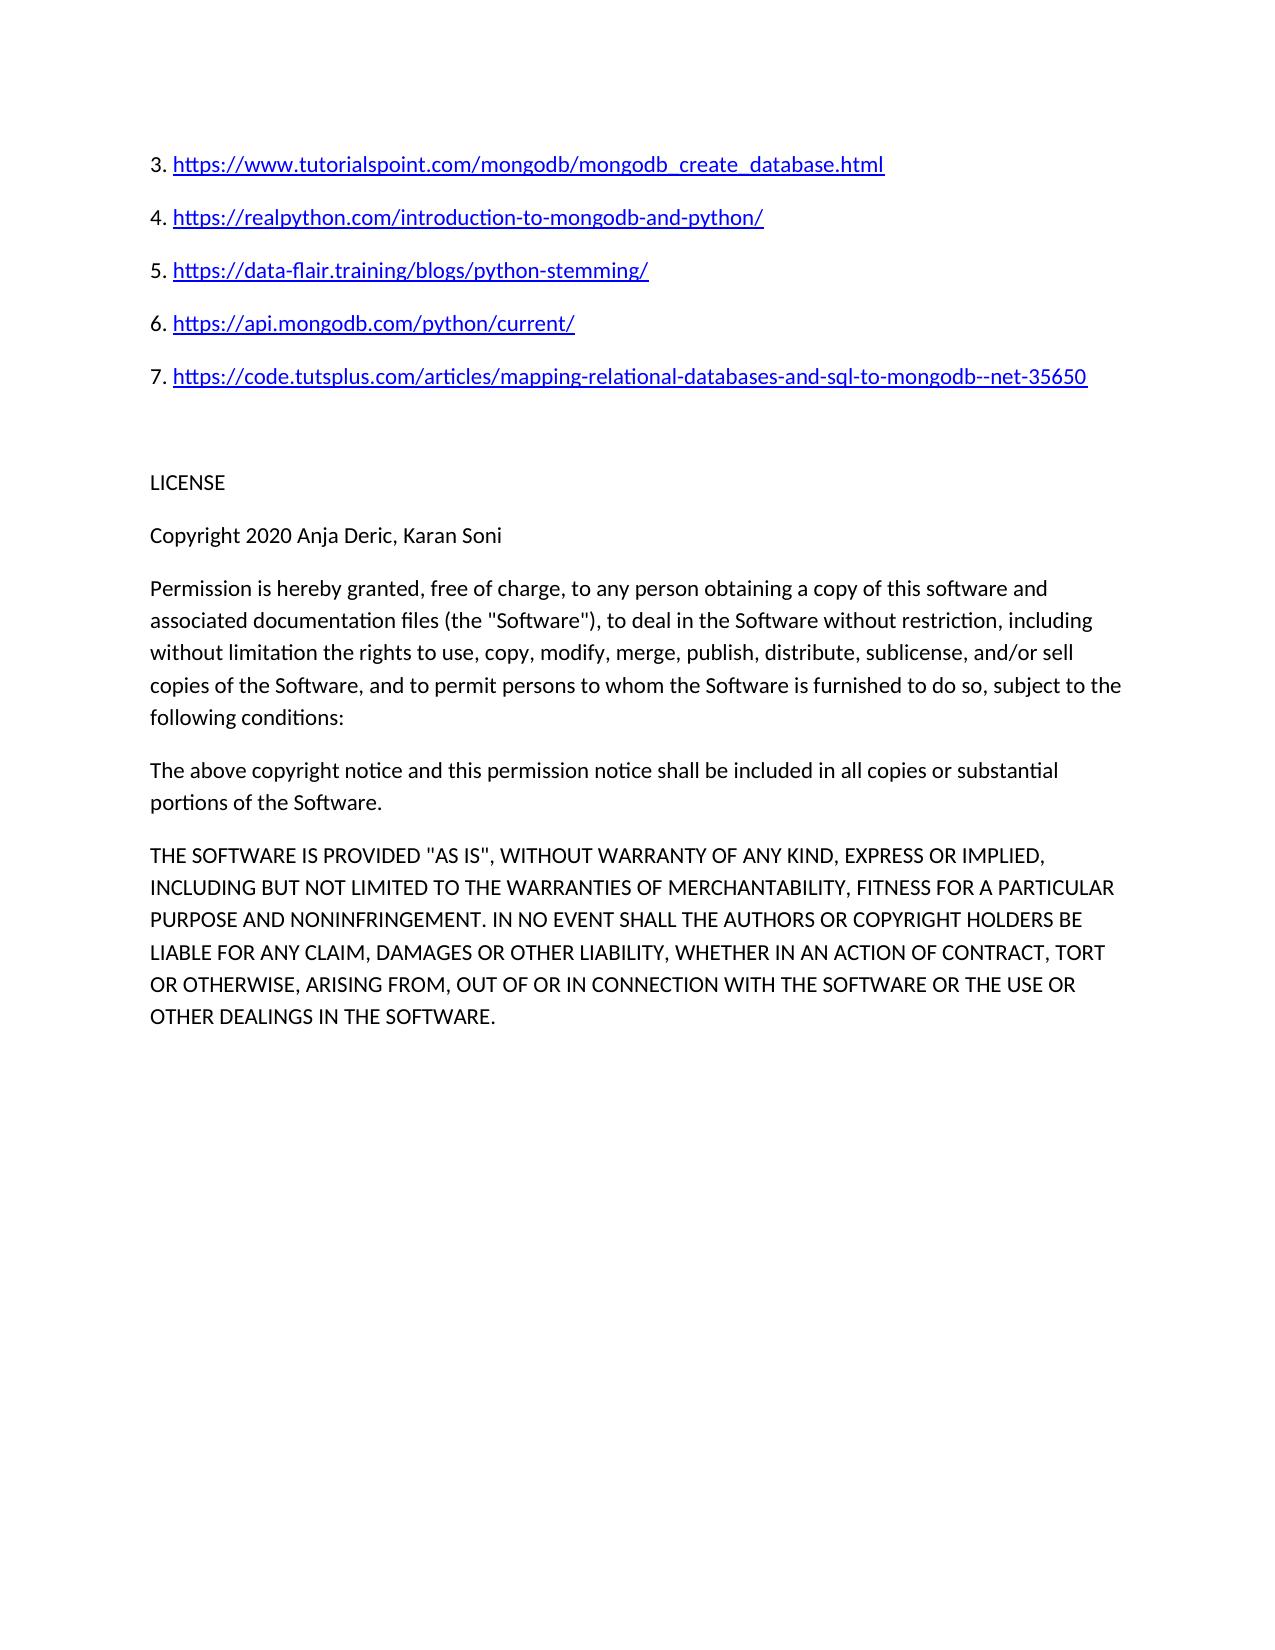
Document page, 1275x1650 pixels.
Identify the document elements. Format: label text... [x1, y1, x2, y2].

text LICENSE [150, 468, 1125, 496]
text 7. https://code.tutsplus.com/articles/mapping-relational-databases-and-sql-to-mongodb--net-35650 [150, 362, 1125, 390]
text 5. https://data-flair.training/blogs/python-stemming/ [150, 256, 1125, 284]
text 4. https://realpython.com/introduction-to-mongodb-and-python/ [150, 203, 1125, 231]
text The above copyright notice and this permission notice shall be included in all copies or substantial portions of the Software. [150, 756, 1125, 816]
text Copyright 2020 Anja Deric, Karan Soni [150, 521, 1125, 549]
text 6. https://api.mongodb.com/python/current/ [150, 309, 1125, 337]
text 3. https://www.tutorialspoint.com/mongodb/mongodb_create_database.html [150, 150, 1125, 178]
text THE SOFTWARE IS PROVIDED "AS IS", WITHOUT WARRANTY OF ANY KIND, EXPRESS OR IMPLIED, INCLUDING BUT NOT LIMITED TO THE WARRANTIES OF MERCHANTABILITY, FITNESS FOR A PARTICULAR PURPOSE AND NONINFRINGEMENT. IN NO EVENT SHALL THE AUTHORS OR COPYRIGHT HOLDERS BE LIABLE FOR ANY CLAIM, DAMAGES OR OTHER LIABILITY, WHETHER IN AN ACTION OF CONTRACT, TORT OR OTHERWISE, ARISING FROM, OUT OF OR IN CONNECTION WITH THE SOFTWARE OR THE USE OR OTHER DEALINGS IN THE SOFTWARE. [150, 841, 1125, 1030]
text Permission is hereby granted, free of charge, to any person obtaining a copy of this software and associated documentation files (the "Software"), to deal in the Software without restriction, including without limitation the rights to use, copy, modify, merge, publish, distribute, sublicense, and/or sell copies of the Software, and to permit persons to whom the Software is furnished to do so, subject to the following conditions: [150, 574, 1125, 731]
